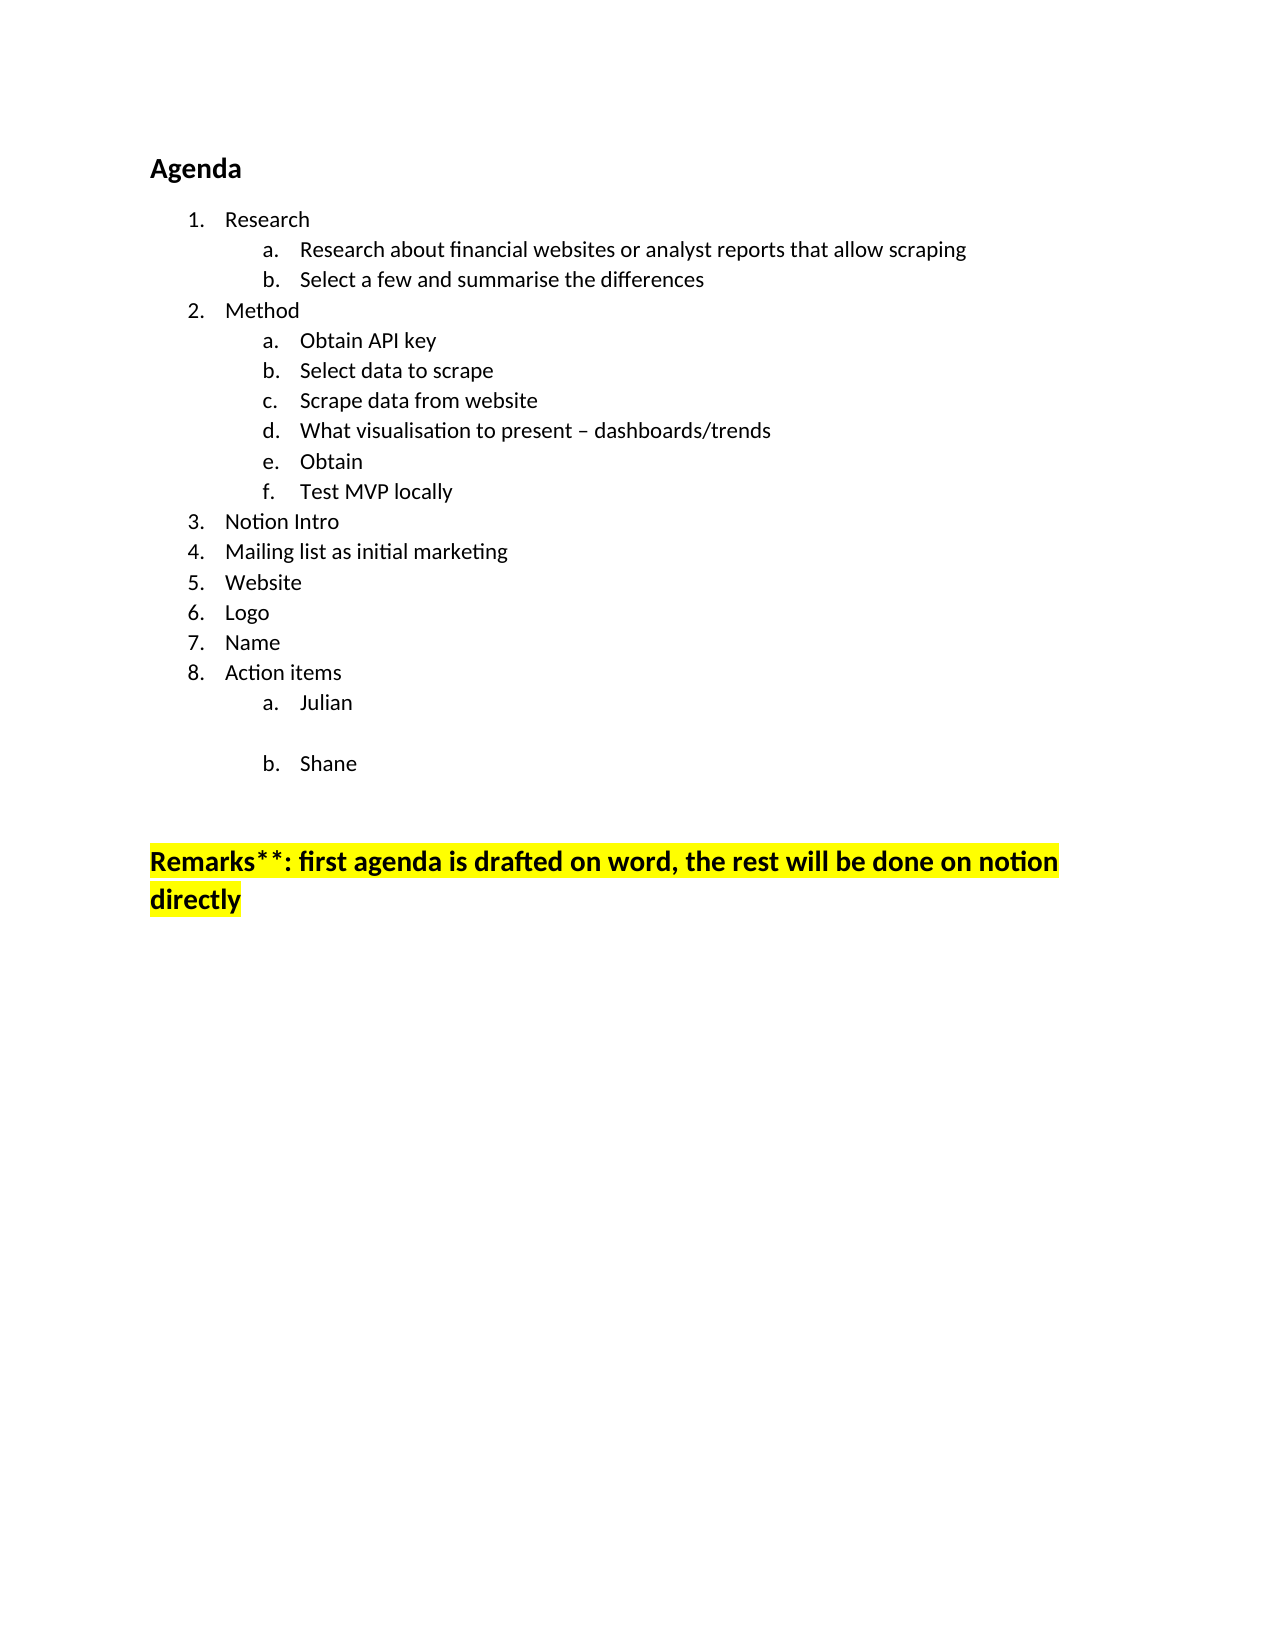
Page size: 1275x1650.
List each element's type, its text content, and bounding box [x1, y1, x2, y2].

list Action items [187, 658, 1125, 686]
list Obtain [262, 447, 1125, 475]
list Julian [262, 688, 1125, 716]
list Shane [262, 749, 1125, 777]
list Test MVP locally [262, 477, 1125, 505]
list Website [187, 568, 1125, 596]
list Mailing list as initial marketing [187, 537, 1125, 565]
list Research about financial websites or analyst reports that allow scraping [262, 235, 1125, 263]
list Scrape data from website [262, 386, 1125, 414]
list Obtain API key [262, 326, 1125, 354]
text Agenda [150, 150, 1125, 186]
list Notion Intro [187, 507, 1125, 535]
list Name [187, 628, 1125, 656]
list Select data to scrape [262, 356, 1125, 384]
list What visualisation to present – dashboards/trends [262, 417, 1125, 444]
list Select a few and summarise the differences [262, 266, 1125, 293]
list Logo [187, 598, 1125, 626]
list Research [187, 205, 1125, 233]
text Remarks**: first agenda is drafted on word, the rest will be done on notion directly [150, 843, 1125, 917]
list Method [187, 296, 1125, 324]
